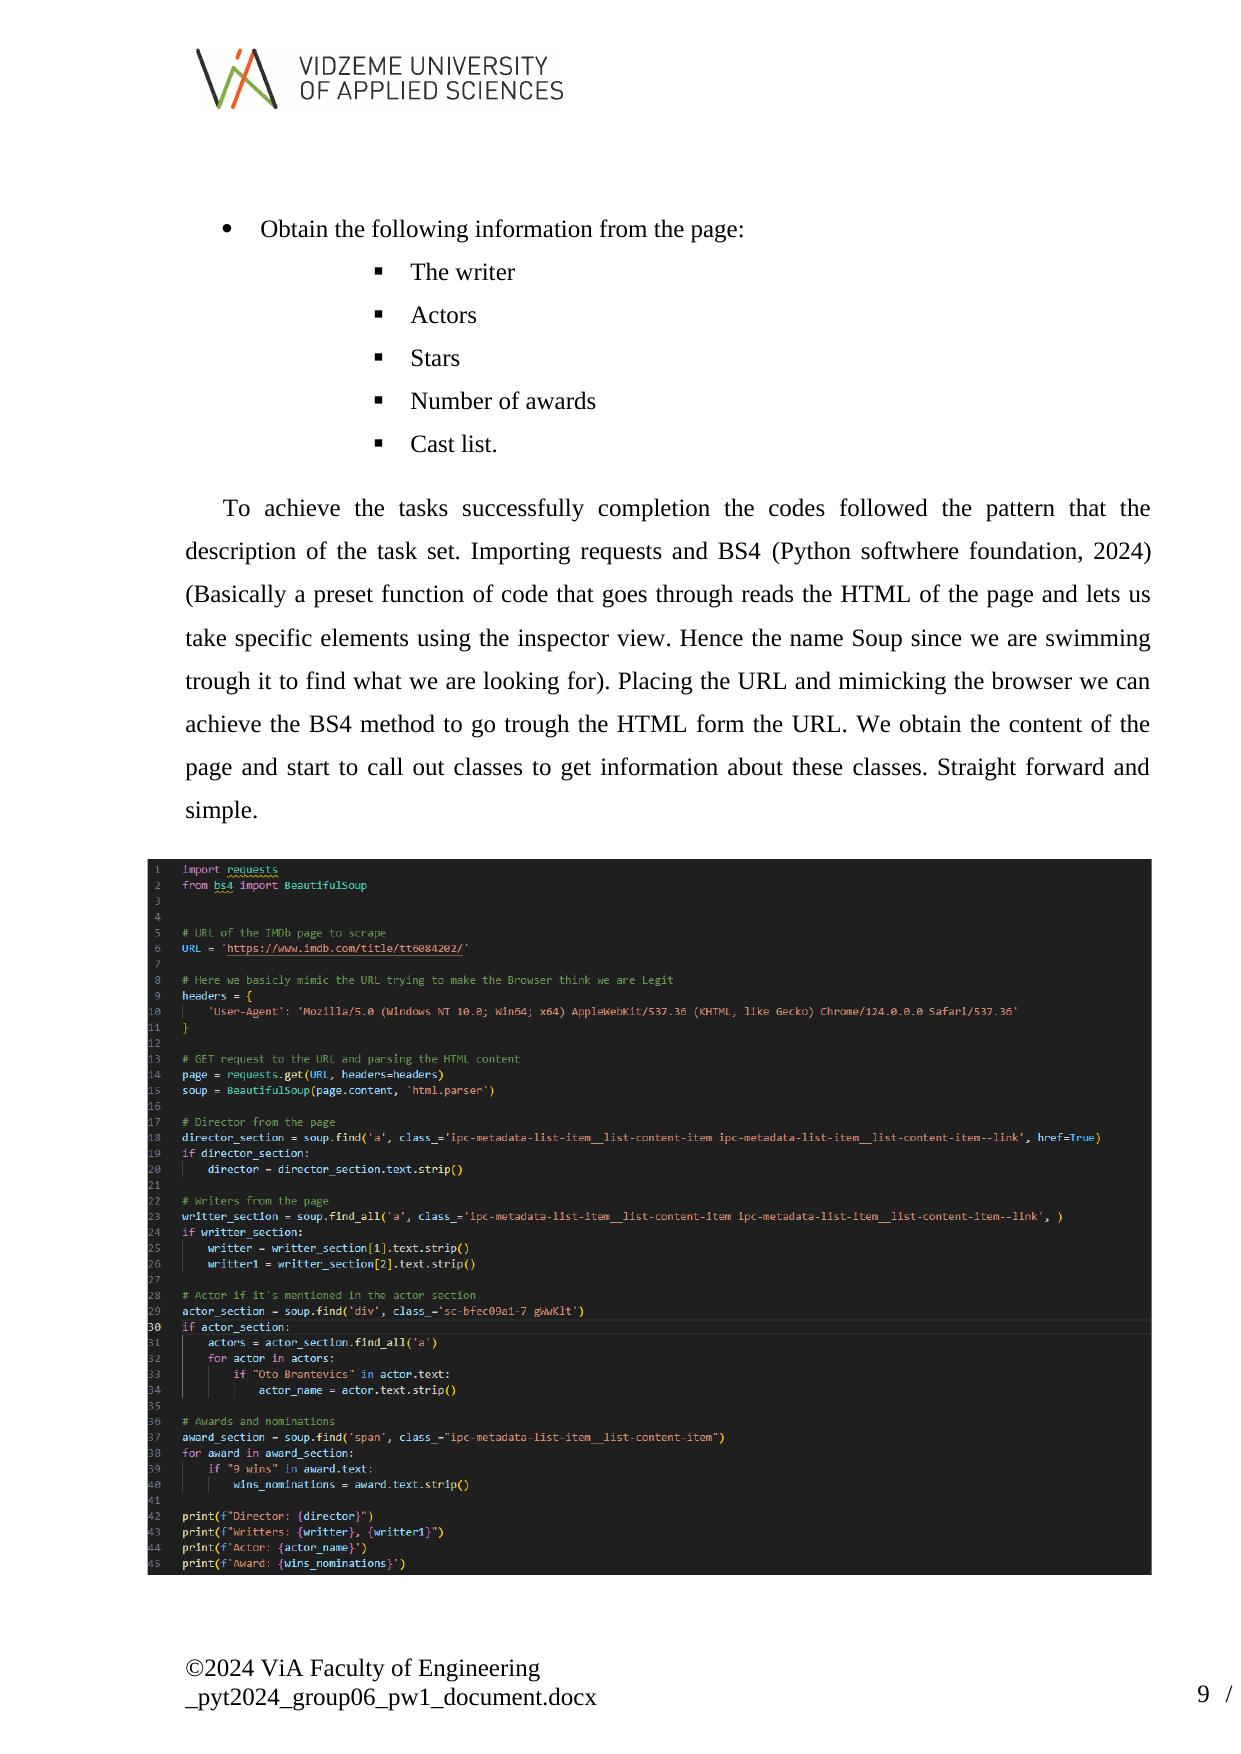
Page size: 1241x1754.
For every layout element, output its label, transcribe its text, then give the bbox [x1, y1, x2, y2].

list Actors [373, 300, 1152, 329]
picture [196, 44, 564, 115]
list Stars [373, 343, 1152, 372]
picture [147, 859, 1152, 1575]
list Number of awards [373, 386, 1152, 415]
list Obtain the following information from the page: [223, 214, 1152, 242]
text To achieve the tasks successfully completion the codes followed the pattern that the description of the task set. Importing requests and BS4 (Basically a preset function of code that goes through reads the HTML of the page and lets us take specific elements using the inspector view. Hence the name Soup since we are swimming trough it to find what we are looking for). Placing the URL and mimicking the browser we can achieve the BS4 method to go trough the HTML form the URL. We obtain the content of the page and start to call out classes to get information about these classes. Straight forward and simple. [185, 493, 1152, 824]
list The writer [373, 257, 1152, 286]
list Cast list. [373, 429, 1152, 458]
